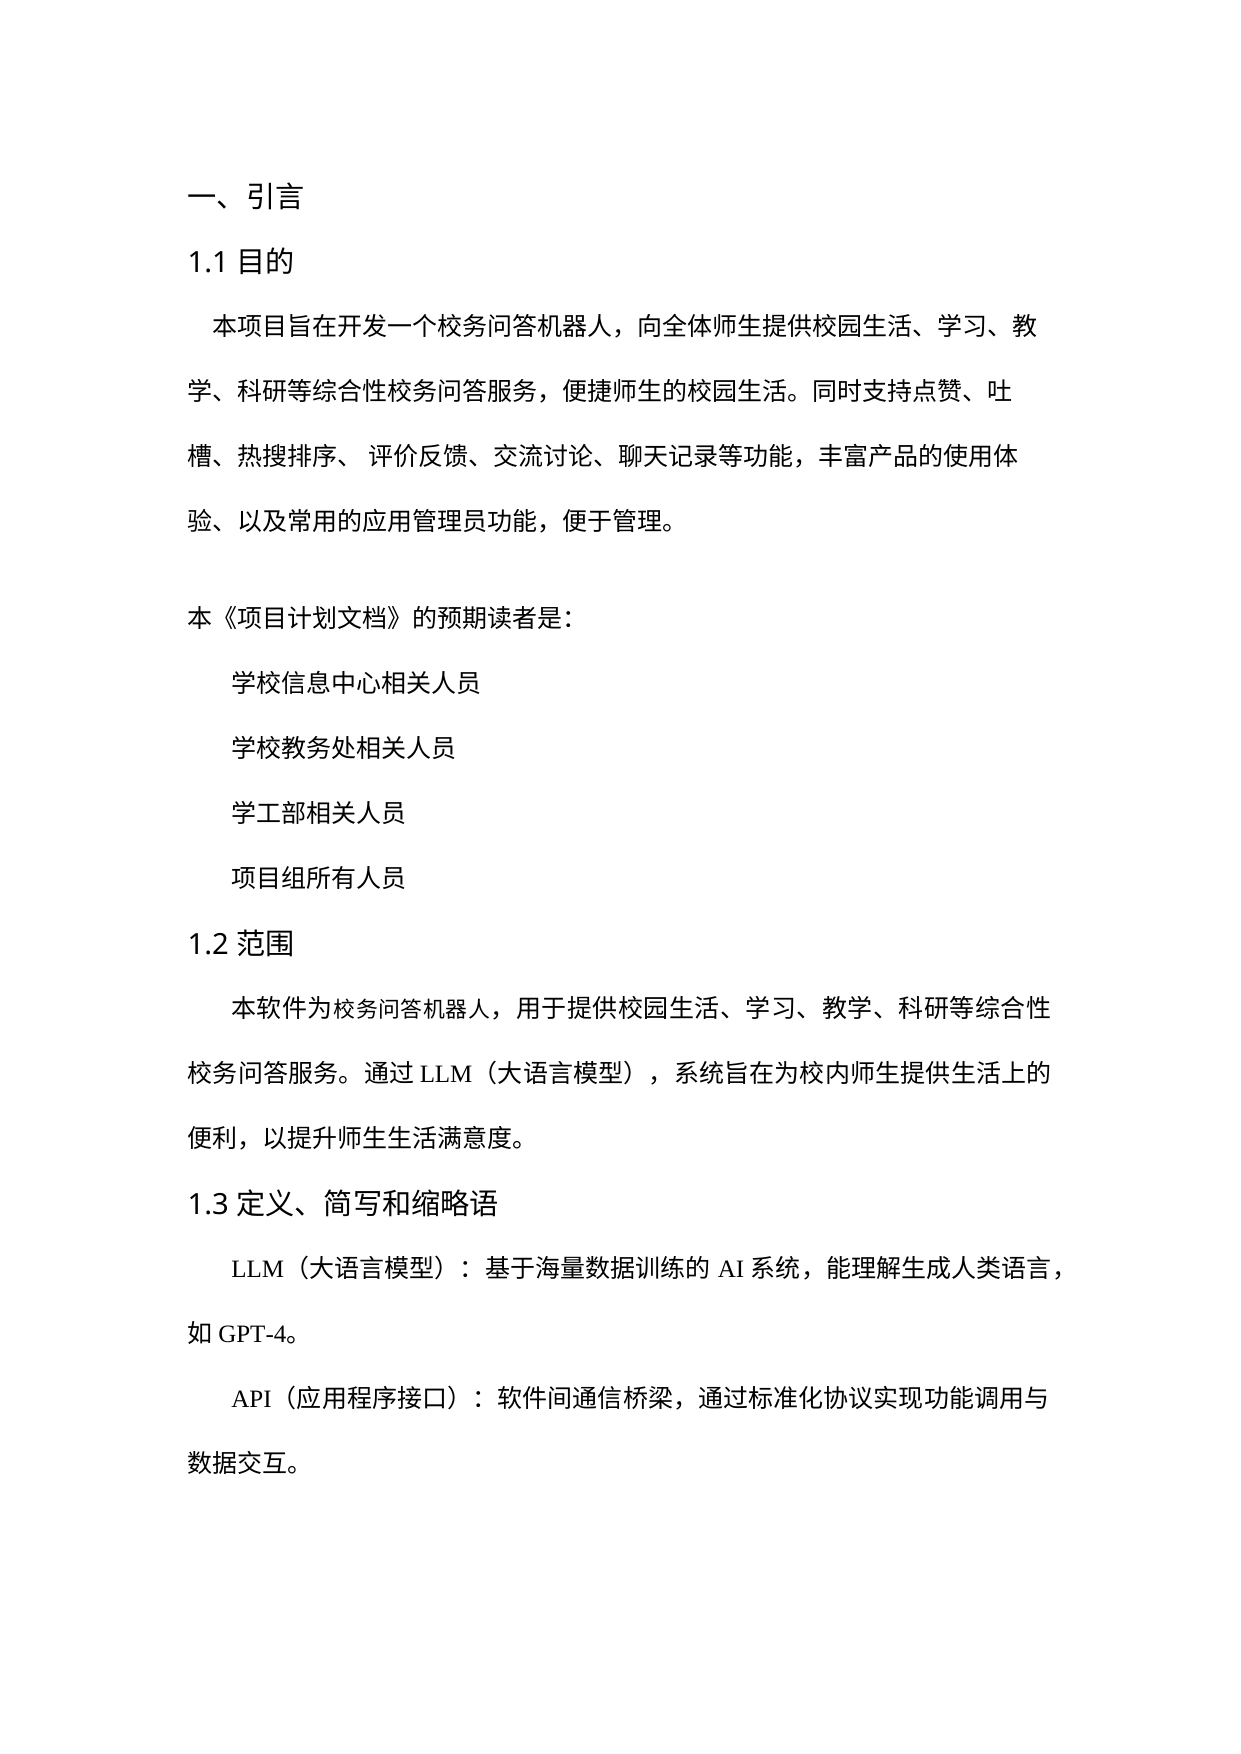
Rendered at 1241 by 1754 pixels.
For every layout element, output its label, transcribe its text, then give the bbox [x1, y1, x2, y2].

text 本软件为校务问答机器人，用于提供校园生活、学习、教学、科研等综合性校务问答服务。通过LLM（大语言模型），系统旨在为校内师生提供生活上的便利，以提升师生生活满意度。 [187, 974, 1053, 1169]
text 学校信息中心相关人员 [187, 649, 1053, 714]
text 项目组所有人员 [187, 844, 1053, 909]
text LLM（大语言模型）：基于海量数据训练的 AI 系统，能理解生成人类语言，如 GPT-4。 [187, 1234, 1053, 1364]
text API（应用程序接口）：软件间通信桥梁，通过标准化协议实现功能调用与数据交互。 [187, 1364, 1053, 1494]
text 学校教务处相关人员 [187, 714, 1053, 779]
list 一、引言 [187, 162, 1053, 227]
text 1.3 定义、简写和缩略语 [187, 1169, 1053, 1234]
text 本《项目计划文档》的预期读者是： [187, 584, 1053, 649]
text 1.2 范围 [187, 909, 1053, 974]
text 1.1 目的 [187, 227, 1053, 292]
text 本项目旨在开发一个校务问答机器人，向全体师生提供校园生活、学习、教学、科研等综合性校务问答服务，便捷师生的校园生活。同时支持点赞、吐槽、热搜排序、 评价反馈、交流讨论、聊天记录等功能，丰富产品的使用体验、以及常用的应用管理员功能，便于管理。 [187, 292, 1053, 552]
text 学工部相关人员 [187, 779, 1053, 844]
